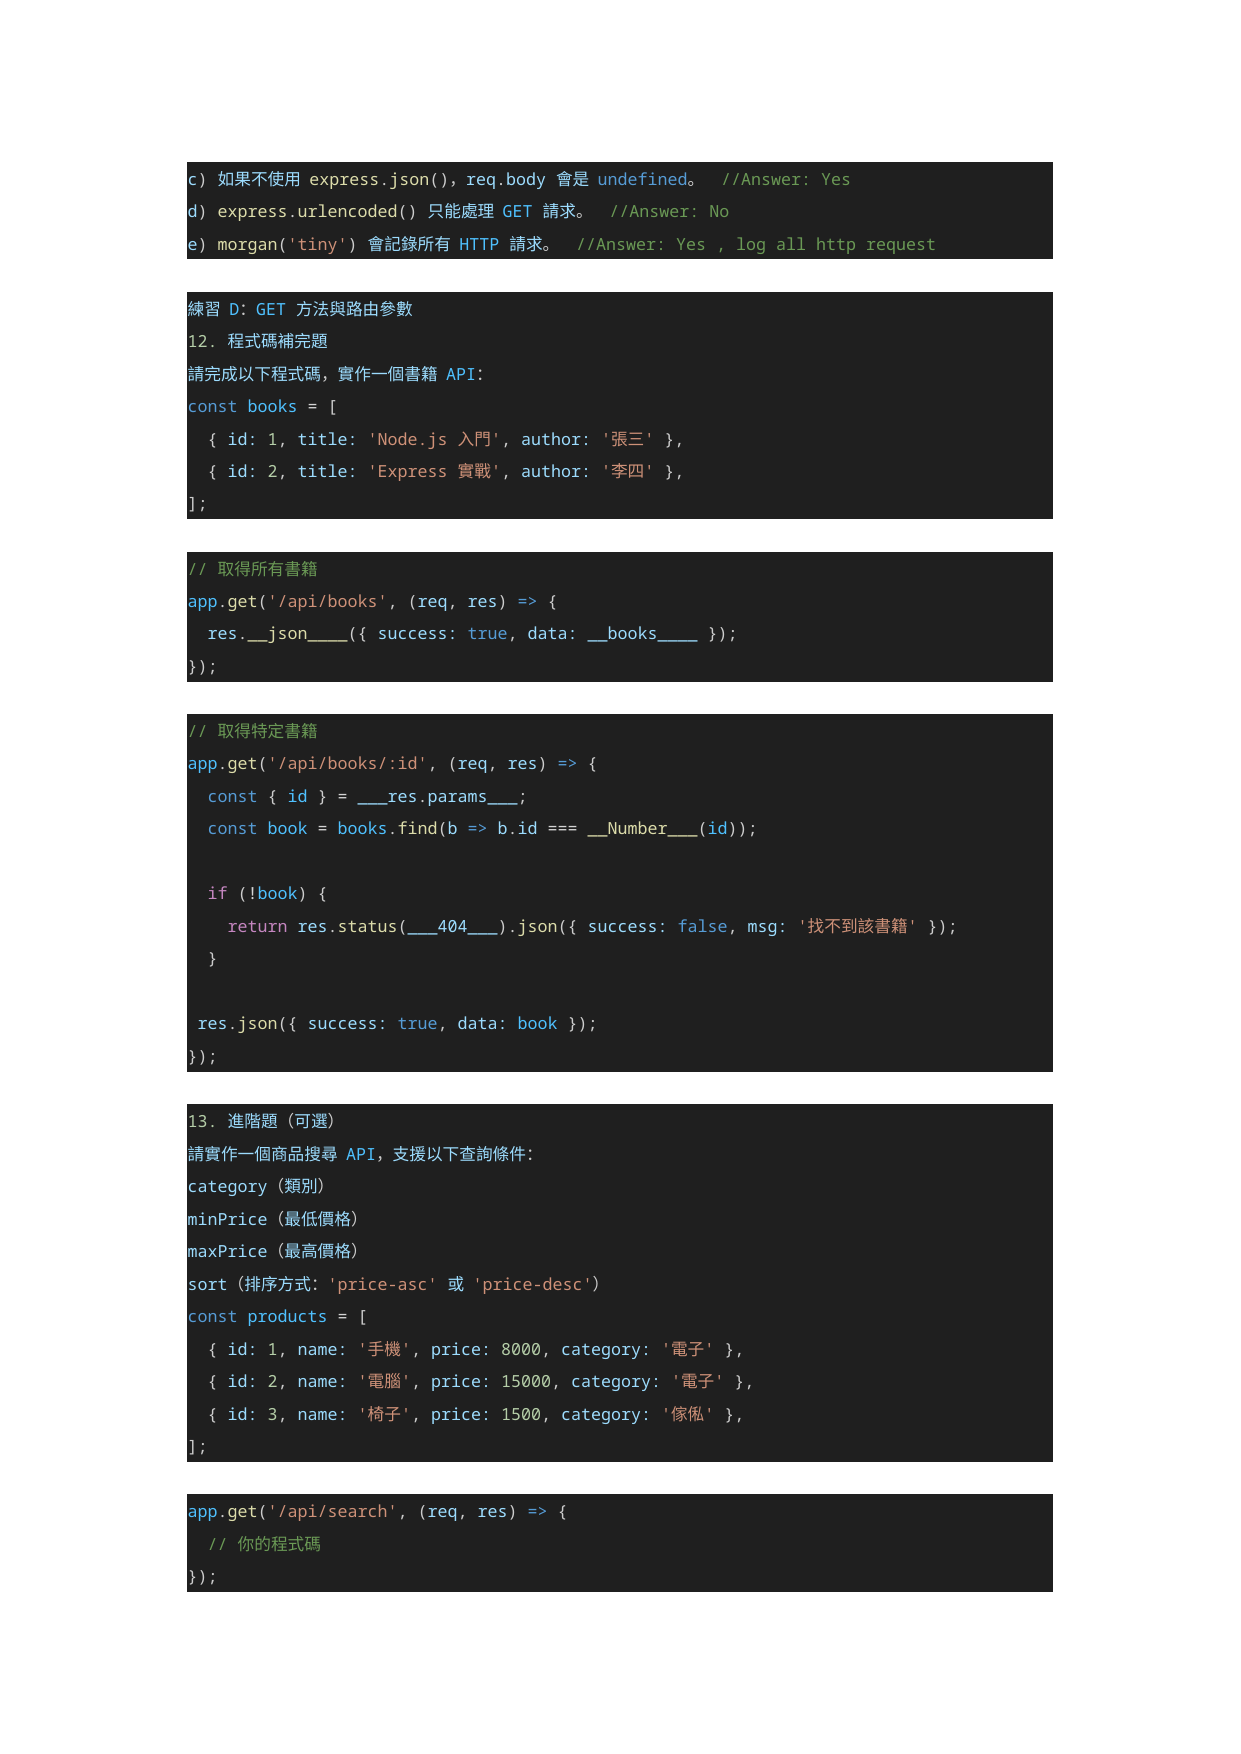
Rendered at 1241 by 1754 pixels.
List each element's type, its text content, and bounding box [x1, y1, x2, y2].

text 12. 程式碼補完題 [187, 324, 1053, 357]
text if (!book) { [187, 877, 1053, 909]
text const books = [ [187, 389, 1053, 422]
text 請實作一個商品搜尋 API，支援以下查詢條件： [187, 1137, 1053, 1169]
text app.get('/api/search', (req, res) => { [187, 1494, 1053, 1527]
text { id: 2, name: '電腦', price: 15000, category: '電子' }, [187, 1364, 1053, 1397]
text { id: 1, name: '手機', price: 8000, category: '電子' }, [187, 1332, 1053, 1364]
text return res.status(___404___).json({ success: false, msg: '找不到該書籍' }); [187, 909, 1053, 942]
text 13. 進階題（可選） [187, 1104, 1053, 1137]
text }); [187, 649, 1053, 682]
text category（類別） [187, 1169, 1053, 1202]
text res.__json____({ success: true, data: __books____ }); [187, 617, 1053, 649]
text e) morgan('tiny') 會記錄所有 HTTP 請求。 //Answer: Yes , log all http request [187, 227, 1053, 259]
text minPrice（最低價格） [187, 1202, 1053, 1234]
text // 你的程式碼 [187, 1527, 1053, 1559]
text { id: 1, title: 'Node.js 入門', author: '張三' }, [187, 422, 1053, 454]
text }); [187, 1039, 1053, 1072]
text app.get('/api/books', (req, res) => { [187, 584, 1053, 617]
text const products = [ [187, 1299, 1053, 1332]
text const { id } = ___res.params___; [187, 779, 1053, 812]
text // 取得特定書籍 [187, 714, 1053, 747]
text const book = books.find(b => b.id === __Number___(id)); [187, 812, 1053, 844]
text res.json({ success: true, data: book }); [187, 1007, 1053, 1039]
text }); [187, 1559, 1053, 1592]
text 練習 D：GET 方法與路由參數 [187, 292, 1053, 324]
text c) 如果不使用 express.json()，req.body 會是 undefined。 //Answer: Yes [187, 162, 1053, 194]
text // 取得所有書籍 [187, 552, 1053, 584]
text maxPrice（最高價格） [187, 1234, 1053, 1267]
text ]; [187, 1429, 1053, 1462]
text { id: 3, name: '椅子', price: 1500, category: '傢俬' }, [187, 1397, 1053, 1429]
text sort（排序方式：'price-asc' 或 'price-desc'） [187, 1267, 1053, 1299]
text } [187, 942, 1053, 974]
text app.get('/api/books/:id', (req, res) => { [187, 747, 1053, 779]
text ]; [187, 487, 1053, 519]
text 請完成以下程式碼，實作一個書籍 API： [187, 357, 1053, 389]
text d) express.urlencoded() 只能處理 GET 請求。 //Answer: No [187, 194, 1053, 227]
text { id: 2, title: 'Express 實戰', author: '李四' }, [187, 454, 1053, 487]
